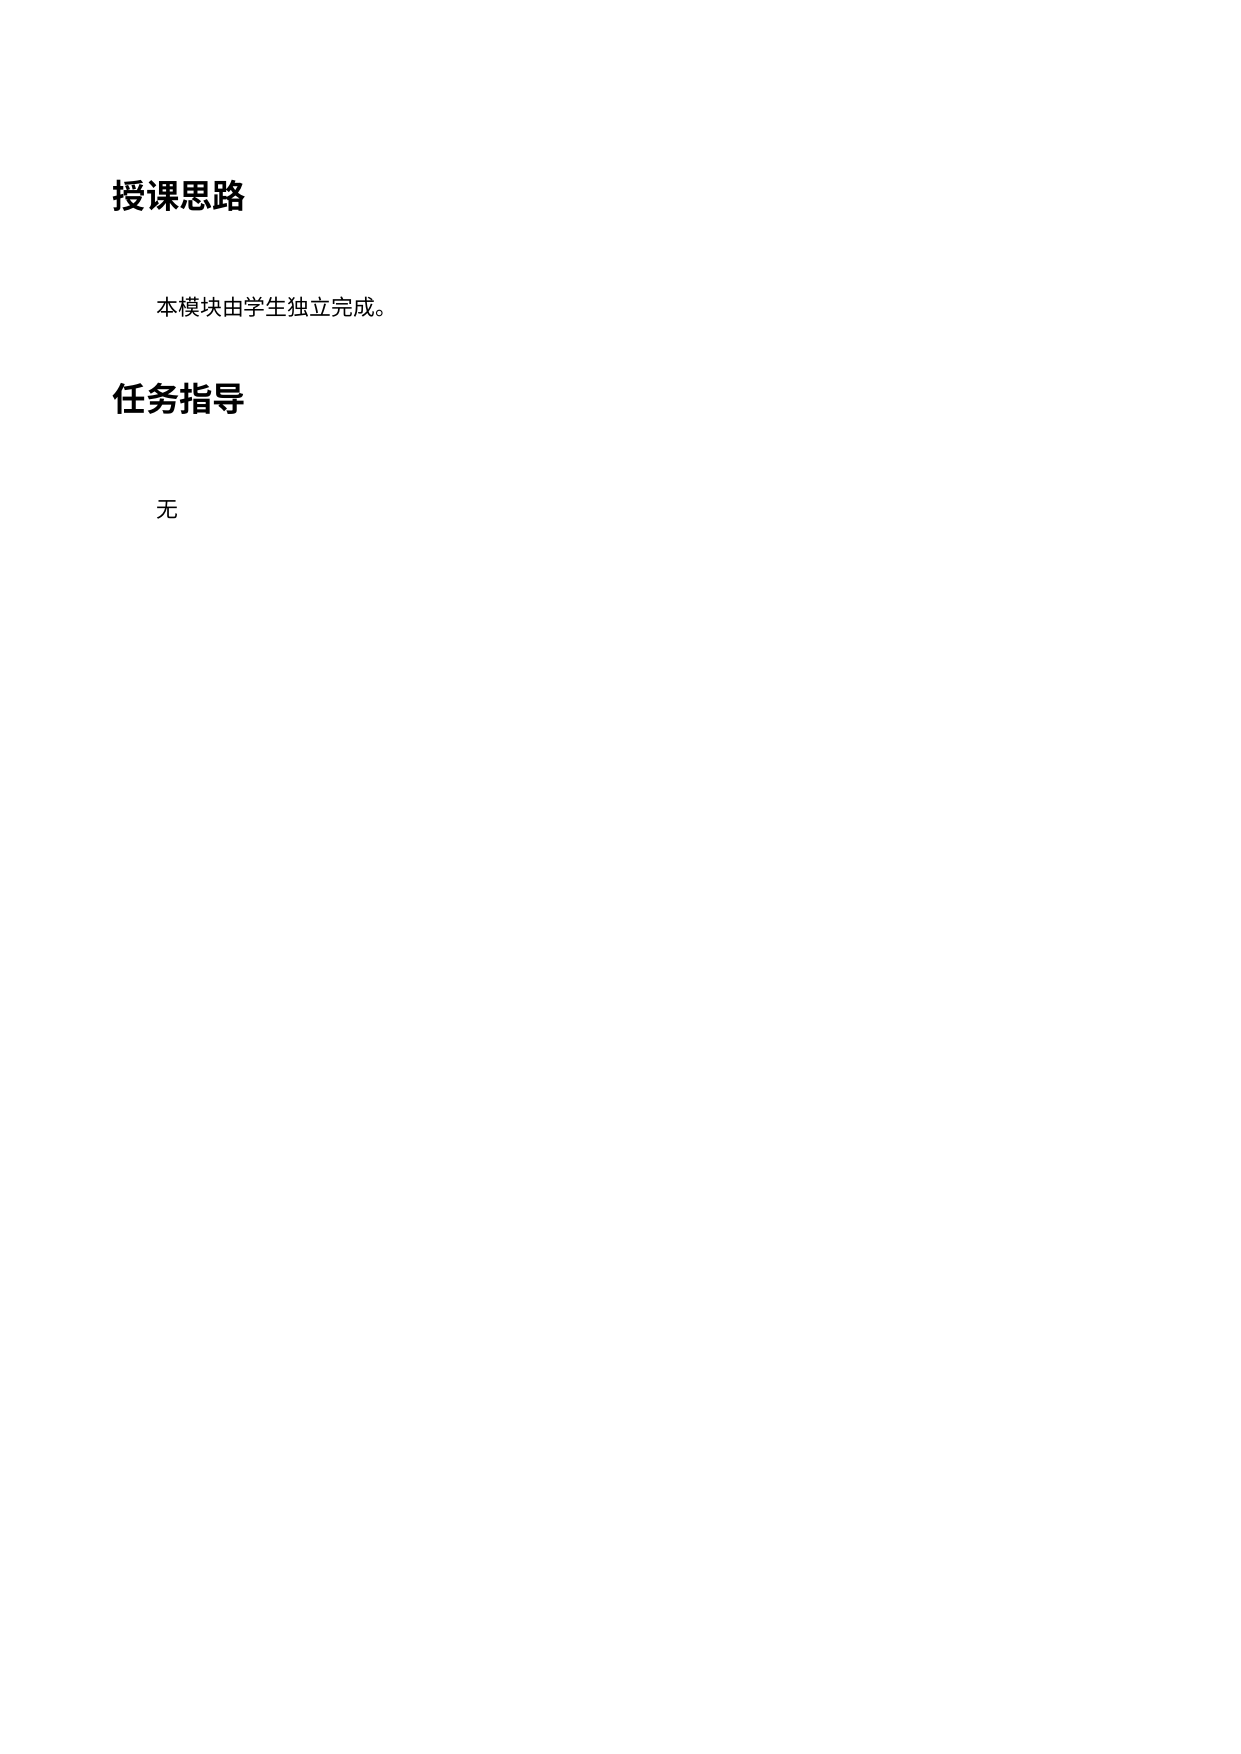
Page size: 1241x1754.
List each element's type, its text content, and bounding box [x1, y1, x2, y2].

text 本模块由学生独立完成。 [112, 289, 1128, 322]
subtitle 任务指导 [112, 364, 1128, 429]
subtitle 授课思路 [112, 162, 1128, 227]
text 无 [112, 492, 1128, 524]
